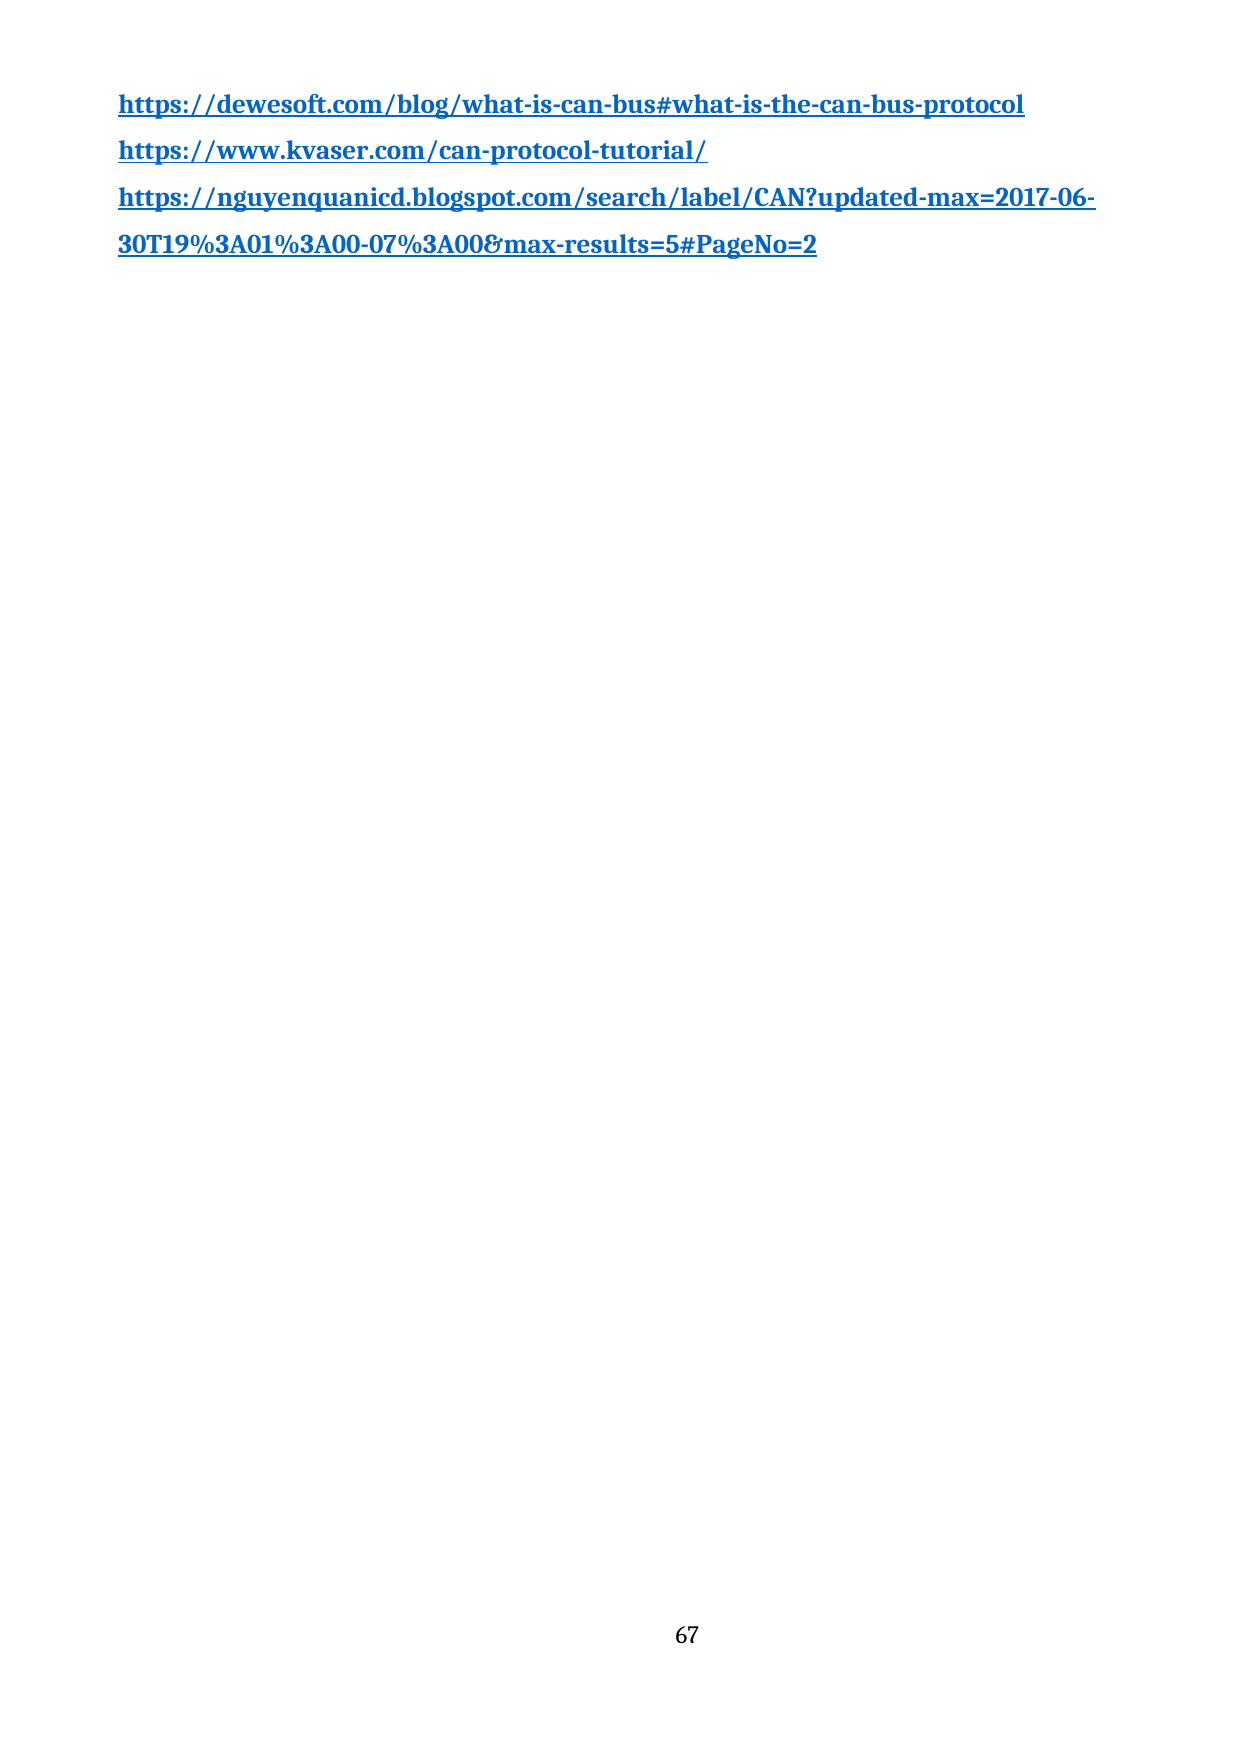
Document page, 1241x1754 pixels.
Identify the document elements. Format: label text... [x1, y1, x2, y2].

text https://www.kvaser.com/can-protocol-tutorial/ [118, 135, 1181, 166]
text https://nguyenquanicd.blogspot.com/search/label/CAN?updated-max=2017-06-30T19%3A01%3A00-07%3A00&max-results=5#PageNo=2 [118, 182, 1181, 260]
text https://dewesoft.com/blog/what-is-can-bus#what-is-the-can-bus-protocol [118, 89, 1181, 120]
